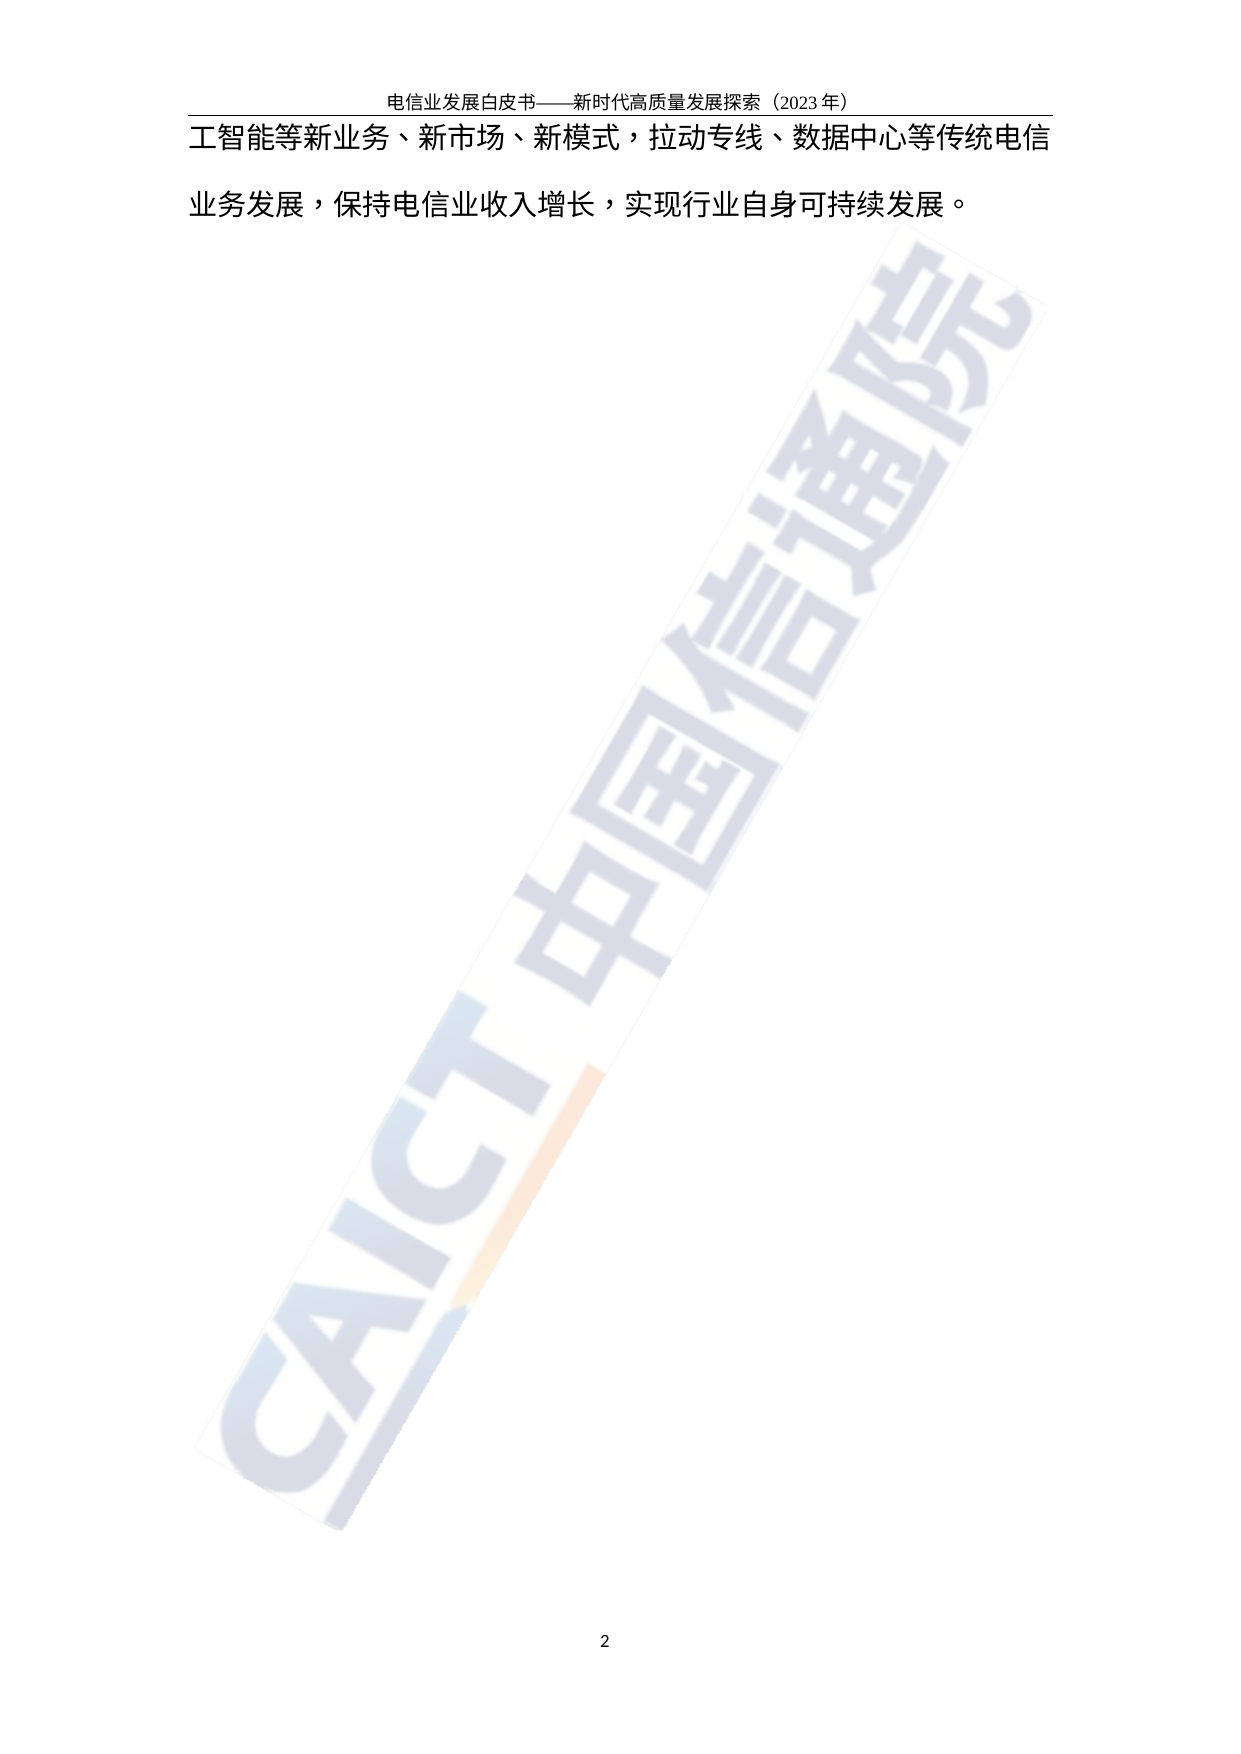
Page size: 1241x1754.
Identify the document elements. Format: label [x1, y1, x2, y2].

picture [194, 224, 1047, 1532]
text [188, 118, 1053, 224]
